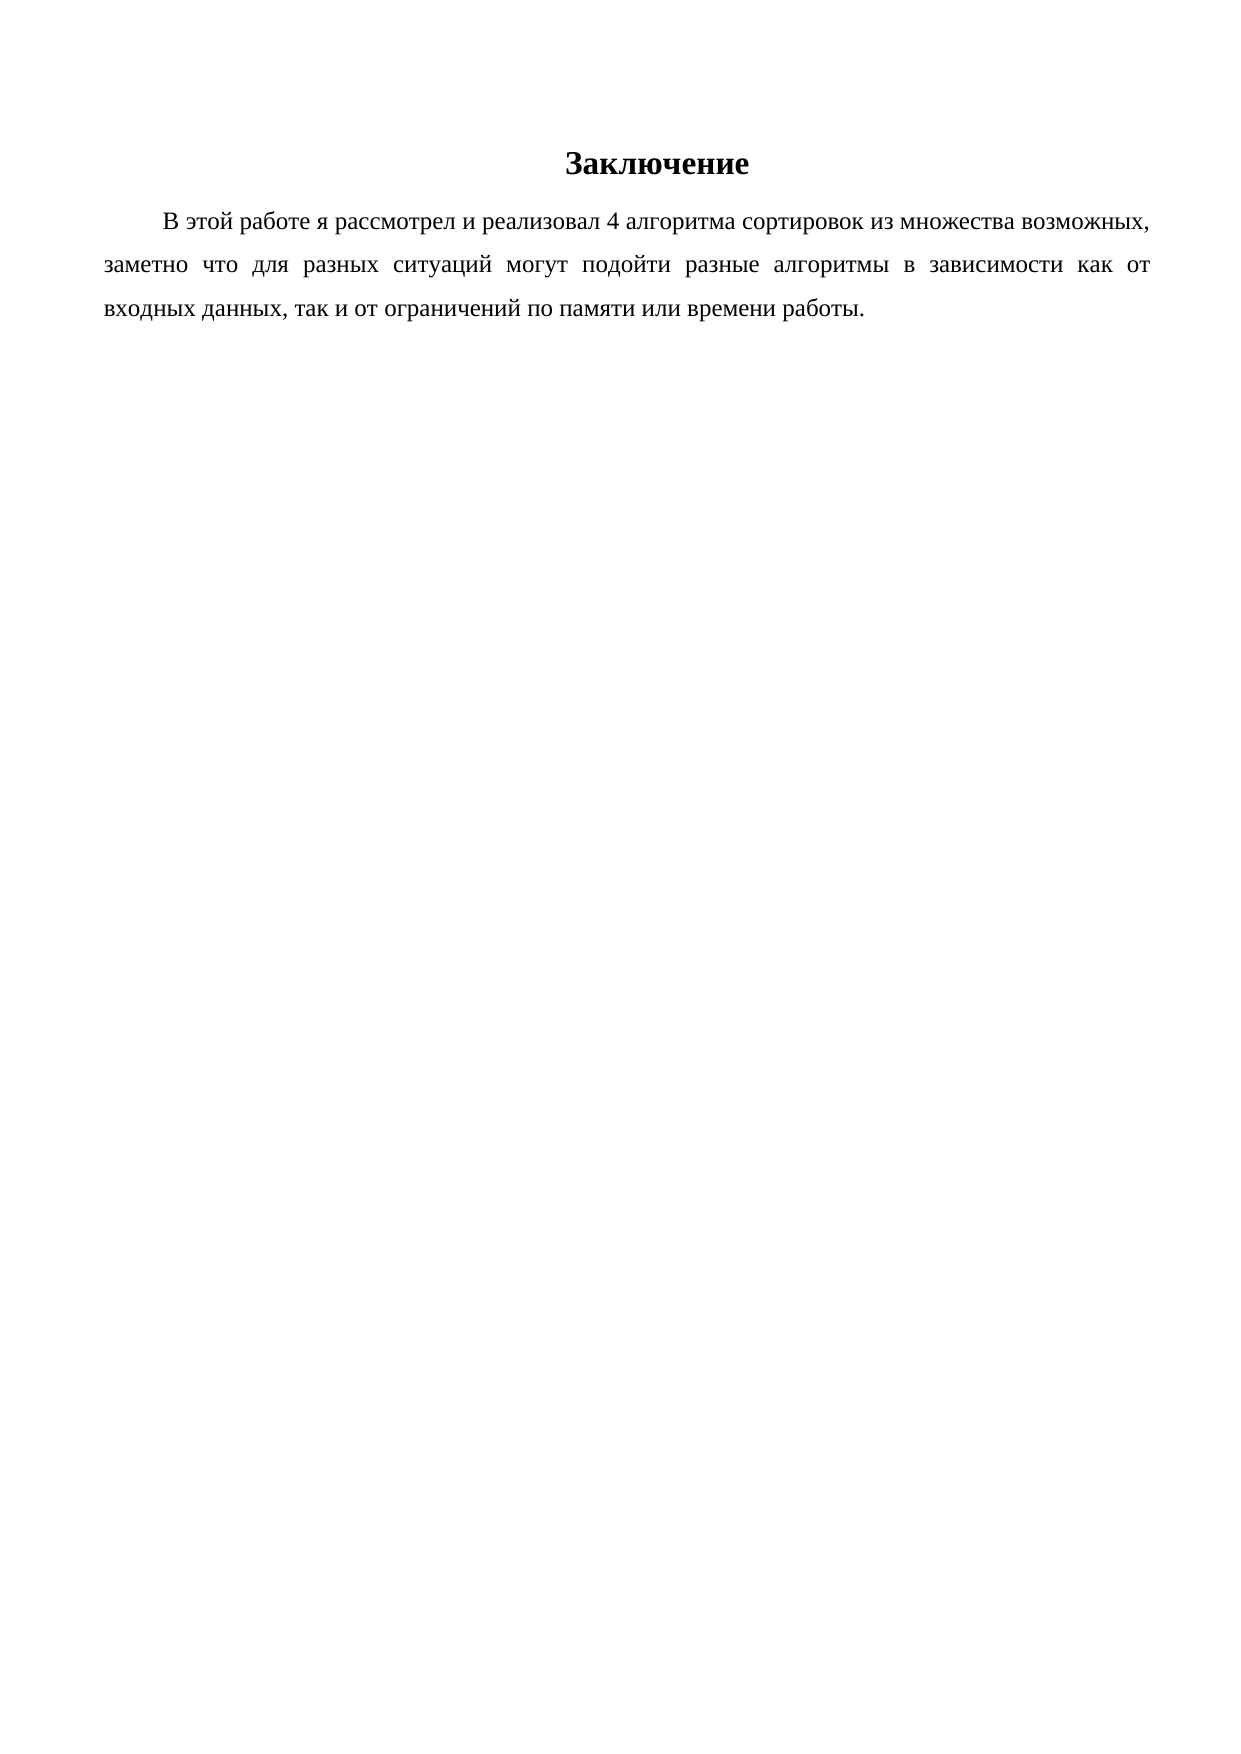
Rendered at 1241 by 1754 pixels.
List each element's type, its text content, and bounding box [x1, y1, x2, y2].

text В этой работе я рассмотрел и реализовал 4 алгоритма сортировок из множества возможных, заметно что для разных ситуаций могут подойти разные алгоритмы в зависимости как от входных данных, так и от ограничений по памяти или времени работы. [103, 206, 1152, 321]
text Заключение [103, 143, 1152, 181]
